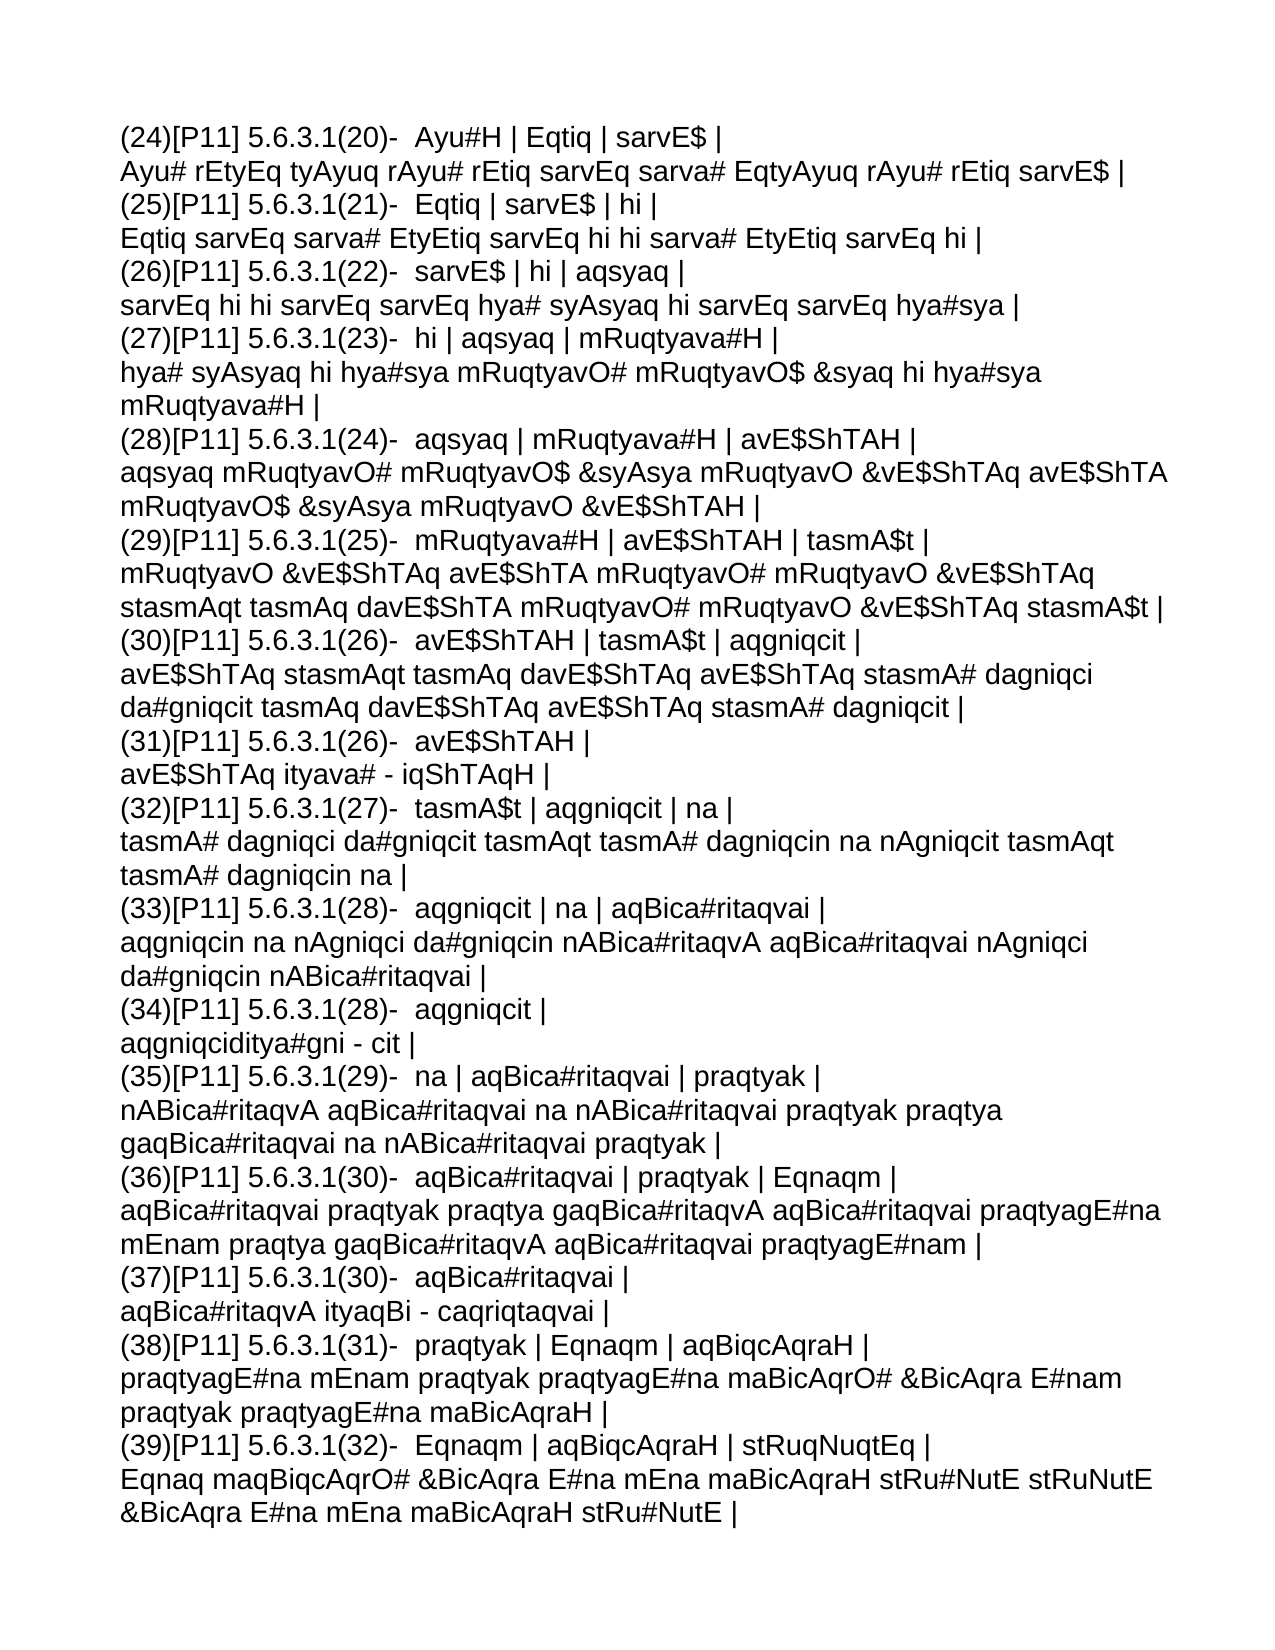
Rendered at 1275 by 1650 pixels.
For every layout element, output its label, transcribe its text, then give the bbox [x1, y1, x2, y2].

text tasmA# dagniqci da#gniqcit tasmAqt tasmA# dagniqcin na nAgniqcit tasmAqt tasmA# dagniqcin na | [120, 824, 1200, 891]
text (29)[P11] 5.6.3.1(25)- mRuqtyava#H | avE$ShTAH | tasmA$t | [120, 522, 1200, 556]
text (26)[P11] 5.6.3.1(22)- sarvE$ | hi | aqsyaq | [120, 254, 1200, 288]
text (36)[P11] 5.6.3.1(30)- aqBica#ritaqvai | praqtyak | Eqnaqm | [120, 1160, 1200, 1193]
text sarvEq hi hi sarvEq sarvEq hya# syAsyaq hi sarvEq sarvEq hya#sya | [120, 288, 1200, 321]
text mRuqtyavO &vE$ShTAq avE$ShTA mRuqtyavO# mRuqtyavO &vE$ShTAq stasmAqt tasmAq davE$ShTA mRuqtyavO# mRuqtyavO &vE$ShTAq stasmA$t | [120, 556, 1200, 623]
text aqgniqcin na nAgniqci da#gniqcin nABica#ritaqvA aqBica#ritaqvai nAgniqci da#gniqcin nABica#ritaqvai | [120, 925, 1200, 992]
text (27)[P11] 5.6.3.1(23)- hi | aqsyaq | mRuqtyava#H | [120, 321, 1200, 355]
text (25)[P11] 5.6.3.1(21)- Eqtiq | sarvE$ | hi | [120, 187, 1200, 221]
text avE$ShTAq ityava# - iqShTAqH | [120, 757, 1200, 791]
text (24)[P11] 5.6.3.1(20)- Ayu#H | Eqtiq | sarvE$ | [120, 120, 1200, 153]
text (35)[P11] 5.6.3.1(29)- na | aqBica#ritaqvai | praqtyak | [120, 1059, 1200, 1093]
text praqtyagE#na mEnam praqtyak praqtyagE#na maBicAqrO# &BicAqra E#nam praqtyak praqtyagE#na maBicAqraH | [120, 1361, 1200, 1428]
text Eqnaq maqBiqcAqrO# &BicAqra E#na mEna maBicAqraH stRu#NutE stRuNutE &BicAqra E#na mEna maBicAqraH stRu#NutE | [120, 1462, 1200, 1529]
text avE$ShTAq stasmAqt tasmAq davE$ShTAq avE$ShTAq stasmA# dagniqci da#gniqcit tasmAq davE$ShTAq avE$ShTAq stasmA# dagniqcit | [120, 657, 1200, 724]
text (31)[P11] 5.6.3.1(26)- avE$ShTAH | [120, 724, 1200, 757]
text (32)[P11] 5.6.3.1(27)- tasmA$t | aqgniqcit | na | [120, 791, 1200, 824]
text aqBica#ritaqvA ityaqBi - caqriqtaqvai | [120, 1294, 1200, 1327]
text aqBica#ritaqvai praqtyak praqtya gaqBica#ritaqvA aqBica#ritaqvai praqtyagE#na mEnam praqtya gaqBica#ritaqvA aqBica#ritaqvai praqtyagE#nam | [120, 1193, 1200, 1260]
text (38)[P11] 5.6.3.1(31)- praqtyak | Eqnaqm | aqBiqcAqraH | [120, 1327, 1200, 1361]
text aqsyaq mRuqtyavO# mRuqtyavO$ &syAsya mRuqtyavO &vE$ShTAq avE$ShTA mRuqtyavO$ &syAsya mRuqtyavO &vE$ShTAH | [120, 455, 1200, 522]
text (33)[P11] 5.6.3.1(28)- aqgniqcit | na | aqBica#ritaqvai | [120, 891, 1200, 925]
text Eqtiq sarvEq sarva# EtyEtiq sarvEq hi hi sarva# EtyEtiq sarvEq hi | [120, 221, 1200, 254]
text (34)[P11] 5.6.3.1(28)- aqgniqcit | [120, 992, 1200, 1026]
text (39)[P11] 5.6.3.1(32)- Eqnaqm | aqBiqcAqraH | stRuqNuqtEq | [120, 1428, 1200, 1462]
text aqgniqciditya#gni - cit | [120, 1026, 1200, 1059]
text Ayu# rEtyEq tyAyuq rAyu# rEtiq sarvEq sarva# EqtyAyuq rAyu# rEtiq sarvE$ | [120, 153, 1200, 187]
text (30)[P11] 5.6.3.1(26)- avE$ShTAH | tasmA$t | aqgniqcit | [120, 623, 1200, 657]
text nABica#ritaqvA aqBica#ritaqvai na nABica#ritaqvai praqtyak praqtya gaqBica#ritaqvai na nABica#ritaqvai praqtyak | [120, 1093, 1200, 1160]
text (28)[P11] 5.6.3.1(24)- aqsyaq | mRuqtyava#H | avE$ShTAH | [120, 422, 1200, 455]
text hya# syAsyaq hi hya#sya mRuqtyavO# mRuqtyavO$ &syaq hi hya#sya mRuqtyava#H | [120, 355, 1200, 422]
text (37)[P11] 5.6.3.1(30)- aqBica#ritaqvai | [120, 1260, 1200, 1294]
